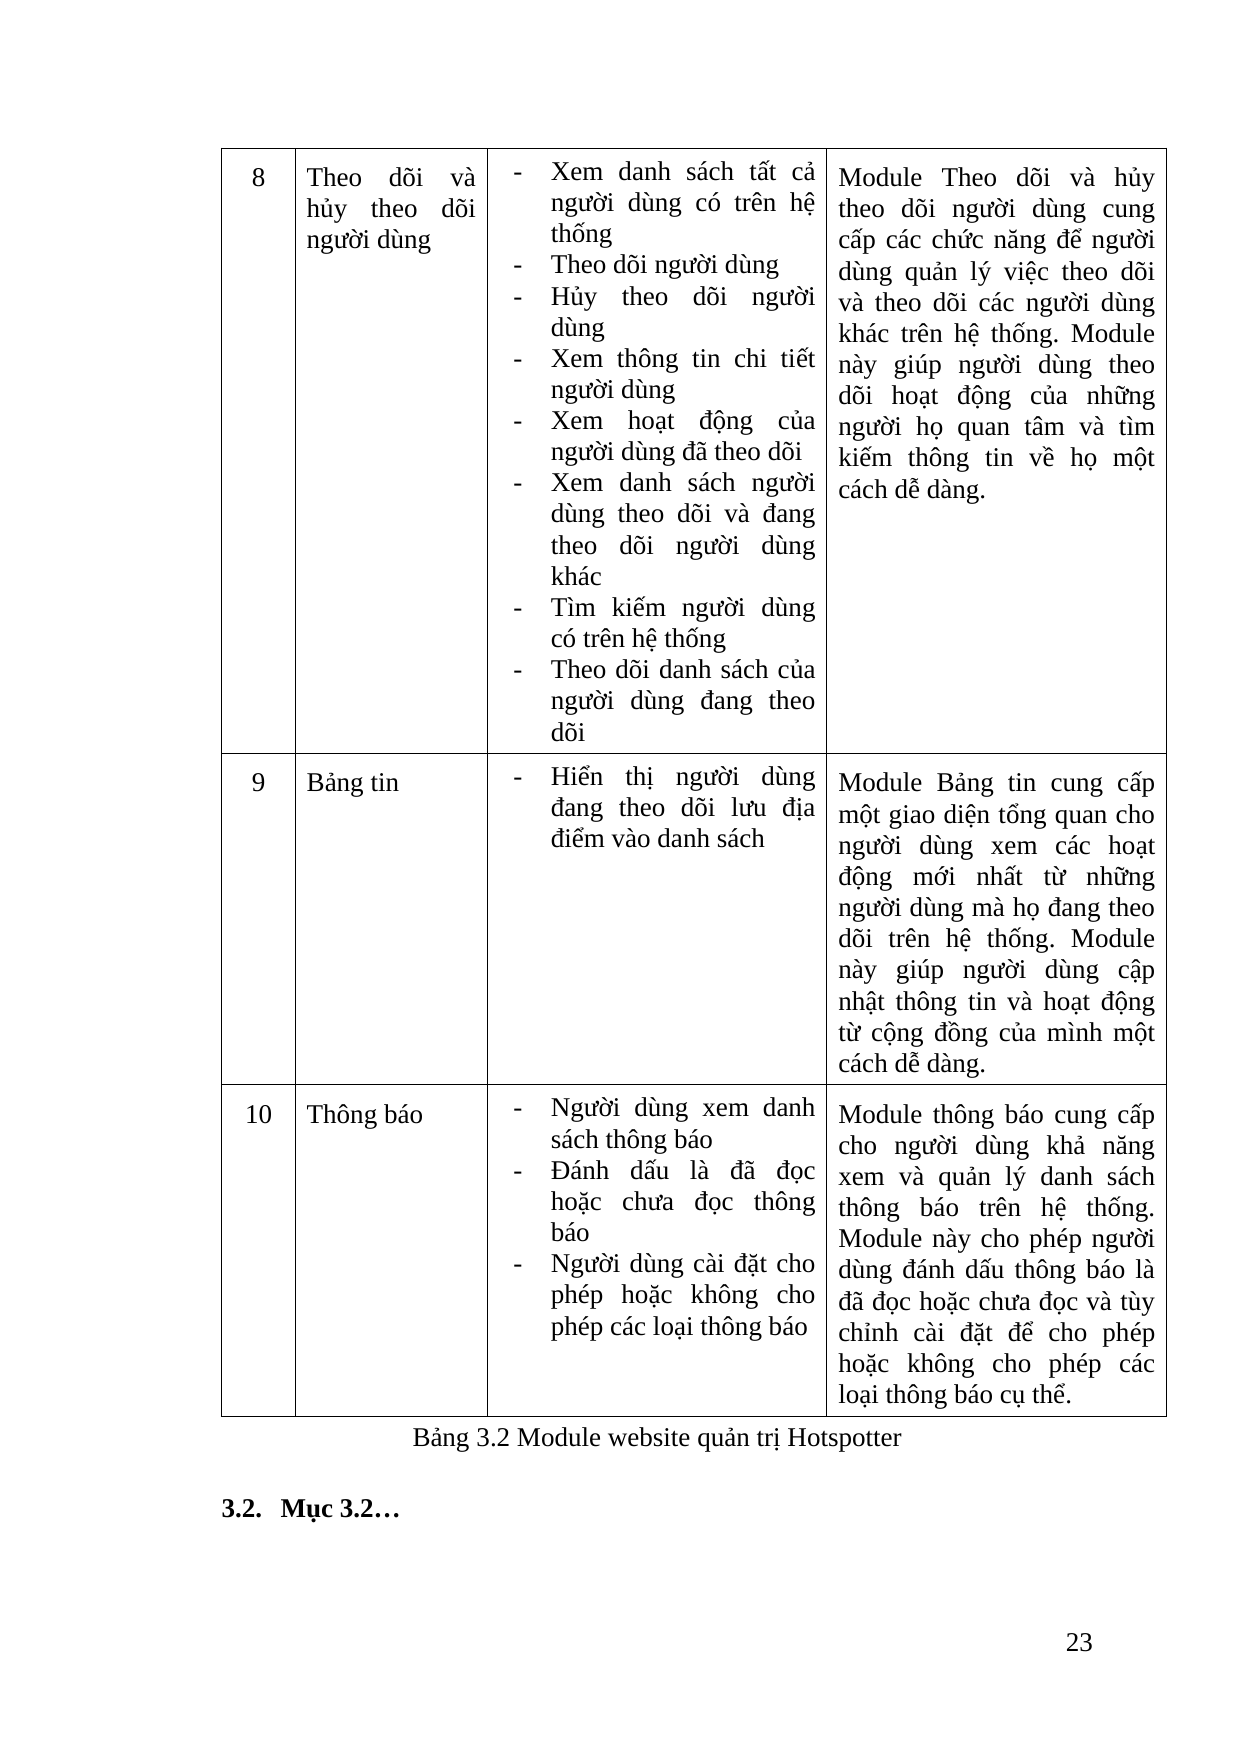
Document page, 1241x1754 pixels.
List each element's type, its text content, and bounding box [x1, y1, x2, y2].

subtitle Mục 3.2… [221, 1492, 1092, 1523]
table_cell Bảng tin [296, 754, 487, 1084]
table_cell Thông báo [296, 1085, 487, 1416]
table_cell 10 [222, 1085, 295, 1416]
table_cell Theo dõi và hủy theo dõi người dùng [296, 149, 487, 753]
table_cell Người dùng xem danh sách thông báo Đánh dấu là đã đọc hoặc chưa đọc thông báo Người dùng cài đặt cho phép hoặc không cho phép các loại thông báo [488, 1085, 826, 1416]
text Bảng 3.2 Module website quản trị Hotspotter [221, 1421, 1092, 1452]
table_cell 9 [222, 754, 295, 1084]
table_cell Module Theo dõi và hủy theo dõi người dùng cung cấp các chức năng để người dùng quản lý việc theo dõi và theo dõi các người dùng khác trên hệ thống. Module này giúp người dùng theo dõi hoạt động của những người họ quan tâm và tìm kiếm thông tin về họ một cách dễ dàng. [827, 149, 1166, 753]
table_cell Xem danh sách tất cả người dùng có trên hệ thống Theo dõi người dùng Hủy theo dõi người dùng Xem thông tin chi tiết người dùng Xem hoạt động của người dùng đã theo dõi Xem danh sách người dùng theo dõi và đang theo dõi người dùng khác Tìm kiếm người dùng có trên hệ thống Theo dõi danh sách của người dùng đang theo dõi [488, 149, 826, 753]
table_cell Module thông báo cung cấp cho người dùng khả năng xem và quản lý danh sách thông báo trên hệ thống. Module này cho phép người dùng đánh dấu thông báo là đã đọc hoặc chưa đọc và tùy chỉnh cài đặt để cho phép hoặc không cho phép các loại thông báo cụ thể. [827, 1085, 1166, 1416]
table_cell Module Bảng tin cung cấp một giao diện tổng quan cho người dùng xem các hoạt động mới nhất từ những người dùng mà họ đang theo dõi trên hệ thống. Module này giúp người dùng cập nhật thông tin và hoạt động từ cộng đồng của mình một cách dễ dàng. [827, 754, 1166, 1084]
table_cell Hiển thị người dùng đang theo dõi lưu địa điểm vào danh sách [488, 754, 826, 1084]
table_cell 8 [222, 149, 295, 753]
